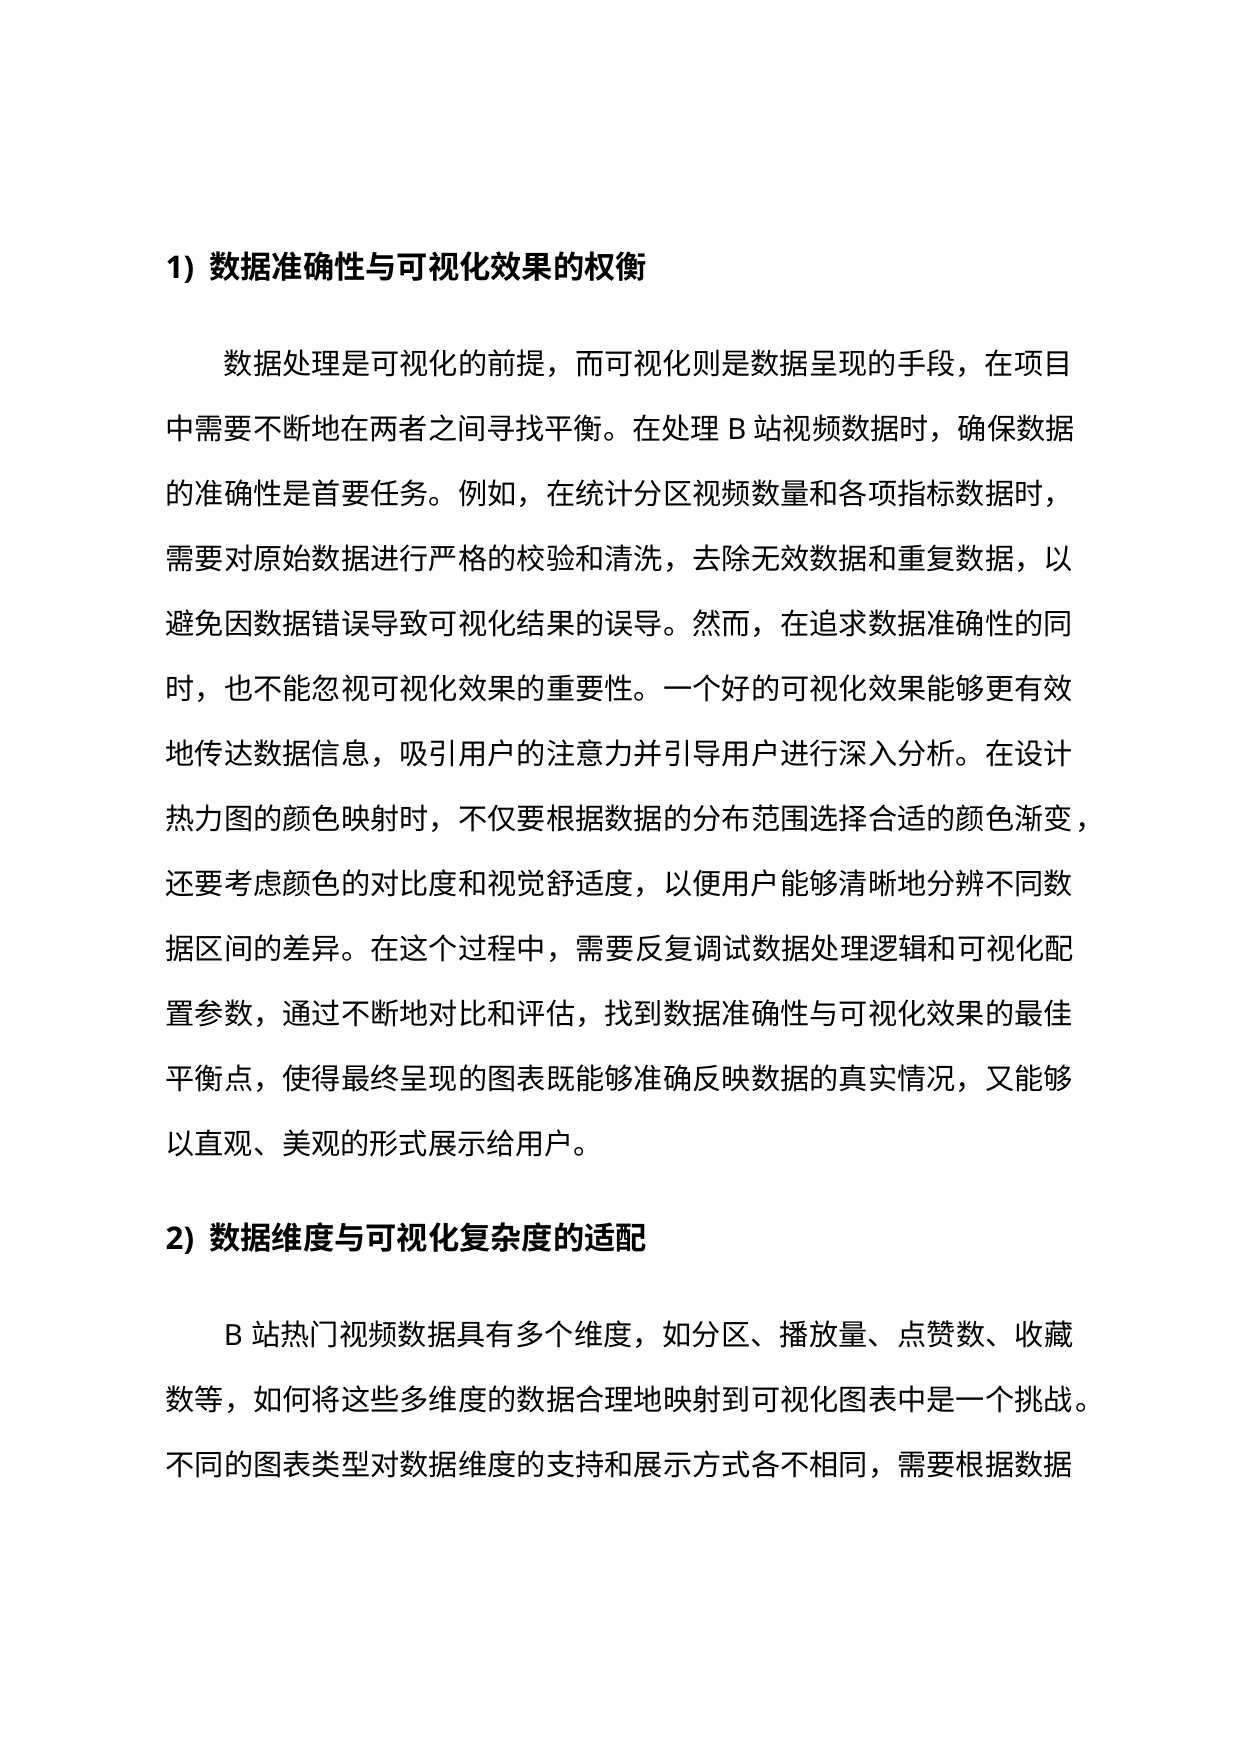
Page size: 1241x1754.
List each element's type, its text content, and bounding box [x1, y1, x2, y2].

subtitle 数据维度与可视化复杂度的适配 [165, 1204, 1075, 1269]
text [165, 1300, 1075, 1495]
text 数据处理是可视化的前提，而可视化则是数据呈现的手段，在项目中需要不断地在两者之间寻找平衡。在处理 B 站视频数据时，确保数据的准确性是首要任务。例如，在统计分区视频数量和各项指标数据时，需要对原始数据进行严格的校验和清洗，去除无效数据和重复数据，以避免因数据错误导致可视化结果的误导。然而，在追求数据准确性的同时，也不能忽视可视化效果的重要性。一个好的可视化效果能够更有效地传达数据信息，吸引用户的注意力并引导用户进行深入分析。在设计热力图的颜色映射时，不仅要根据数据的分布范围选择合适的颜色渐变，还要考虑颜色的对比度和视觉舒适度，以便用户能够清晰地分辨不同数据区间的差异。在这个过程中，需要反复调试数据处理逻辑和可视化配置参数，通过不断地对比和评估，找到数据准确性与可视化效果的最佳平衡点，使得最终呈现的图表既能够准确反映数据的真实情况，又能够以直观、美观的形式展示给用户。 [165, 329, 1075, 1174]
subtitle 数据准确性与可视化效果的权衡 [165, 233, 1075, 298]
